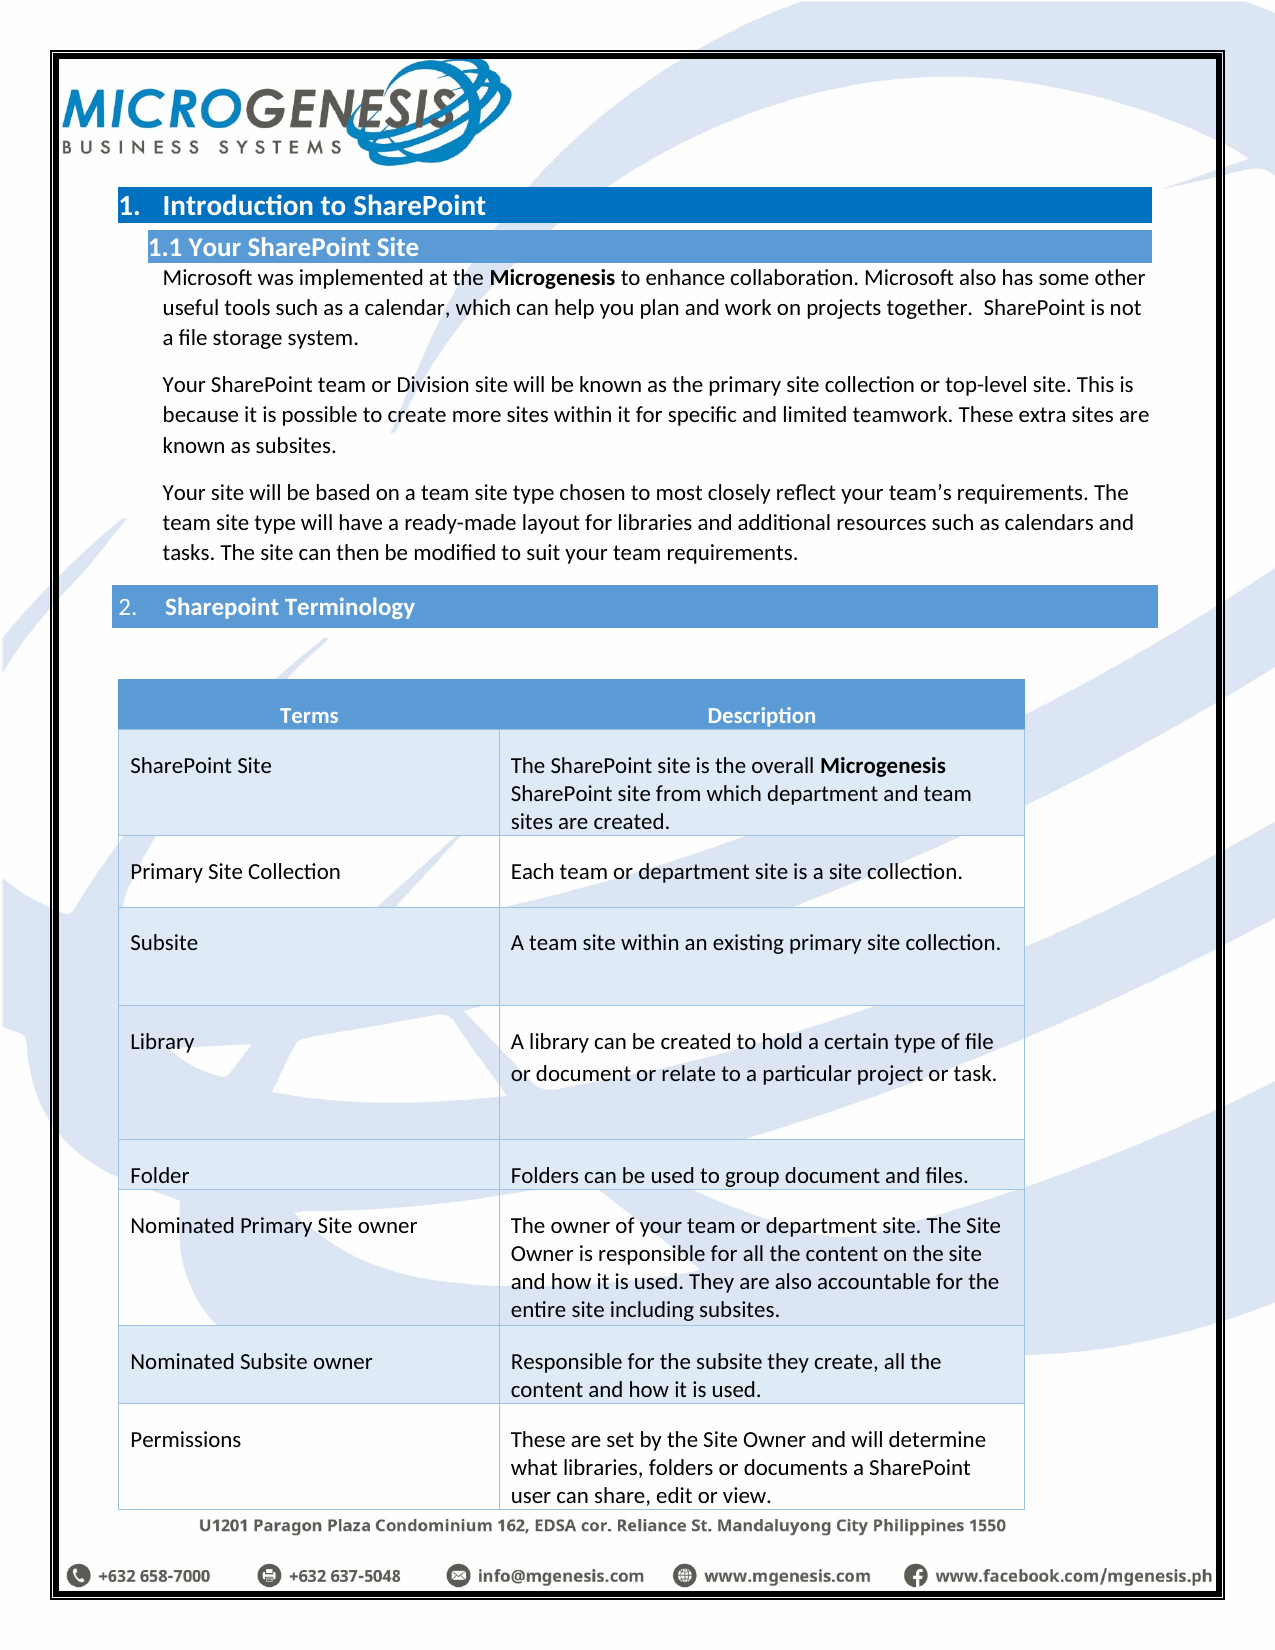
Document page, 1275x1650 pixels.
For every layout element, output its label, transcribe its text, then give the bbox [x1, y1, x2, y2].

text Your site will be based on a team site type chosen to most closely reflect your team’s requirements. The team site type will have a ready-made layout for libraries and additional resources such as calendars and tasks. The site can then be modified to suit your team requirements. [162, 478, 1152, 566]
table_cell Each team or department site is a site collection. [500, 836, 1024, 907]
table_cell A library can be created to hold a certain type of file or document or relate to a particular project or task. [500, 1006, 1024, 1139]
table_cell Permissions [119, 1404, 499, 1509]
table_cell SharePoint Site [119, 730, 499, 835]
subtitle Sharepoint Terminology [118, 591, 1152, 622]
table_cell Nominated Primary Site owner [119, 1190, 499, 1325]
subtitle Introduction to SharePoint [118, 187, 1152, 223]
picture [0, 0, 1275, 1650]
table_header Description [500, 680, 1024, 729]
table_cell Folders can be used to group document and files. [500, 1140, 1024, 1189]
table_cell The owner of your team or department site. The Site Owner is responsible for all the content on the site and how it is used. They are also accountable for the entire site including subsites. [500, 1190, 1024, 1325]
table_cell A team site within an existing primary site collection. [500, 908, 1024, 1005]
table_cell Library [119, 1006, 499, 1139]
table_cell Folder [119, 1140, 499, 1189]
subtitle 1.1 Your SharePoint Site [148, 230, 1152, 263]
text Your SharePoint team or Division site will be known as the primary site collection or top-level site. This is because it is possible to create more sites within it for specific and limited teamwork. These extra sites are known as subsites. [162, 370, 1152, 459]
text Microsoft was implemented at the Microgenesis to enhance collaboration. Microsoft also has some other useful tools such as a calendar, which can help you plan and work on projects together. SharePoint is not a file storage system. [162, 263, 1152, 352]
table_header Terms [119, 680, 499, 729]
table_cell Primary Site Collection [119, 836, 499, 907]
table_cell Subsite [119, 908, 499, 1005]
table_cell These are set by the Site Owner and will determine what libraries, folders or documents a SharePoint user can share, edit or view. [500, 1404, 1024, 1509]
table_cell Responsible for the subsite they create, all the content and how it is used. [500, 1326, 1024, 1403]
table_cell The SharePoint site is the overall Microgenesis SharePoint site from which department and team sites are created. [500, 730, 1024, 835]
table_cell Nominated Subsite owner [119, 1326, 499, 1403]
